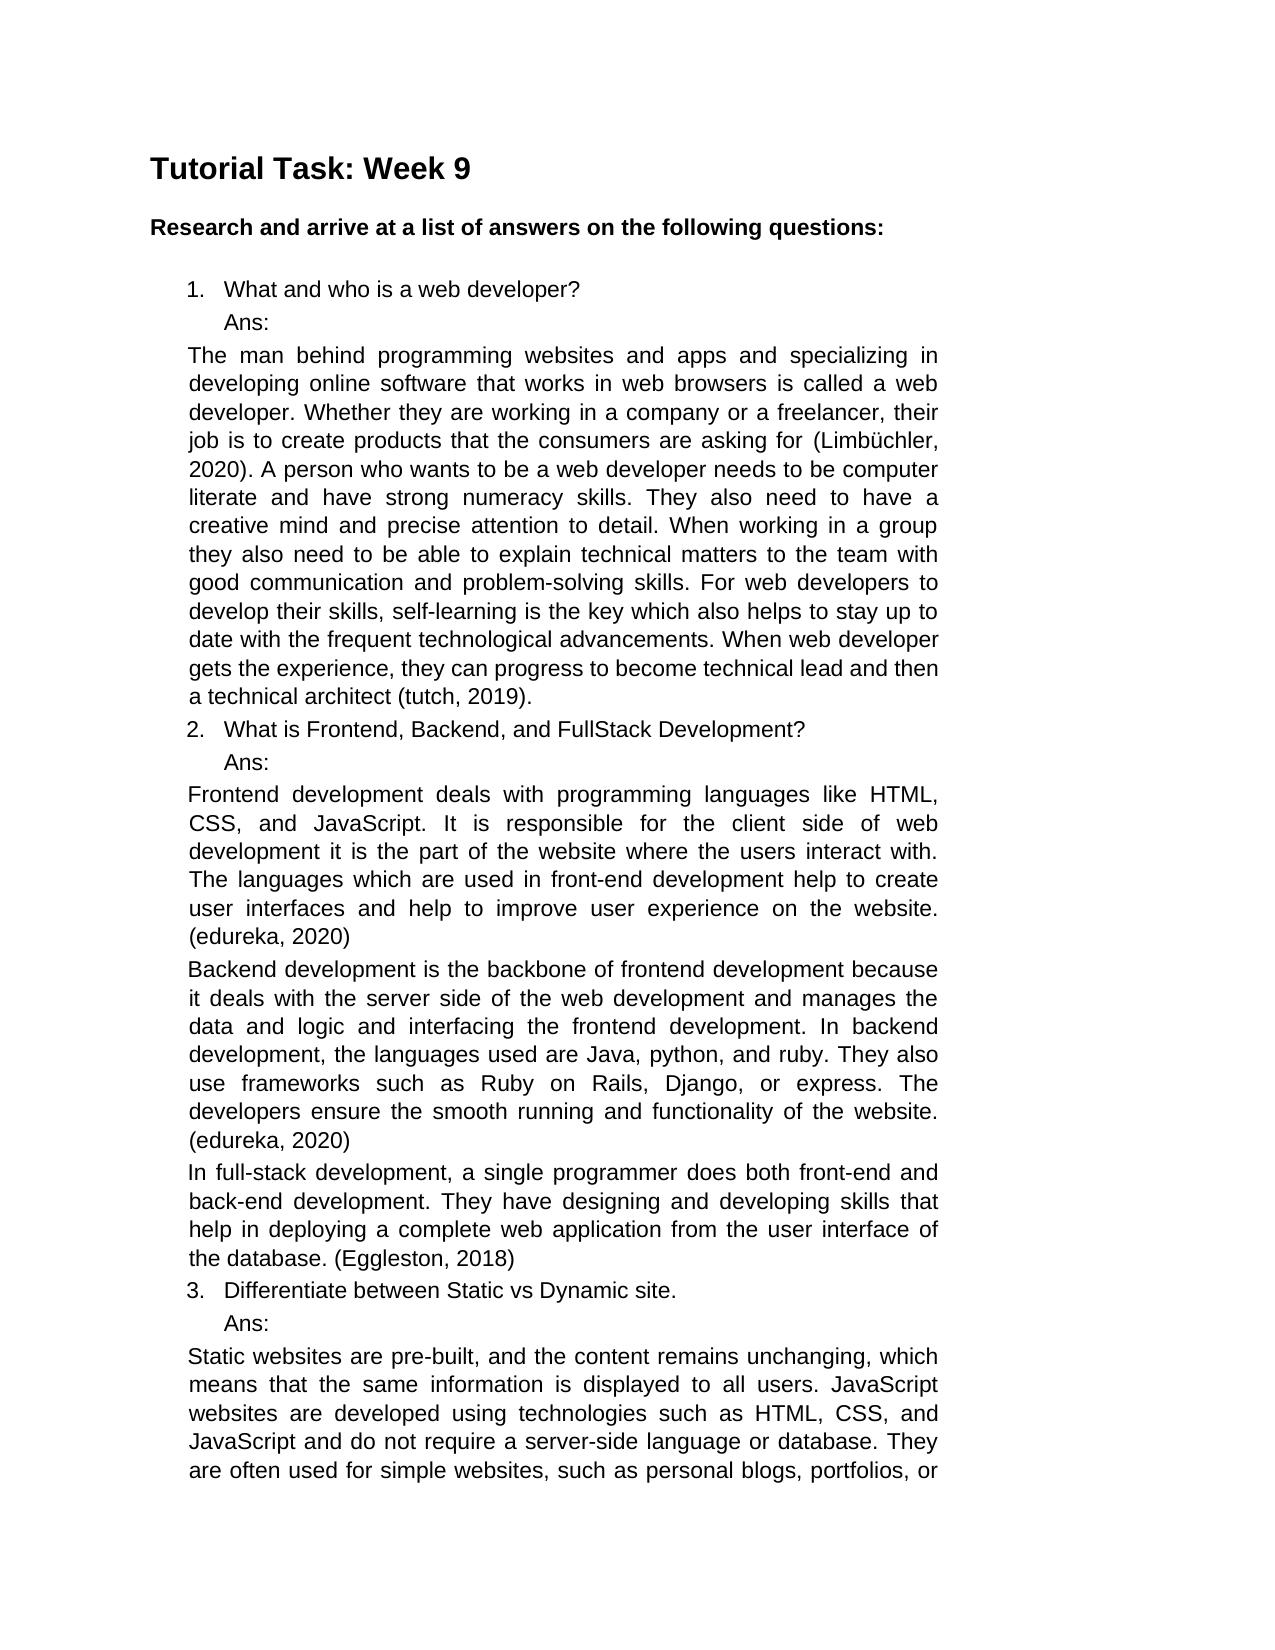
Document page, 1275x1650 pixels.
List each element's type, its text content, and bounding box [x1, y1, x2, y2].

text In full-stack development, a single programmer does both front-end and back-end development. They have designing and developing skills that help in deploying a complete web application from the user interface of the database. [187, 1159, 939, 1271]
text Frontend development deals with programming languages like HTML, CSS, and JavaScript. It is responsible for the client side of web development it is the part of the website where the users interact with. The languages which are used in front-end development help to create user interfaces and help to improve user experience on the website. [187, 781, 939, 950]
text Research and arrive at a list of answers on the following questions: [150, 214, 1125, 240]
text Ans: [223, 309, 939, 335]
text Ans: [223, 1310, 939, 1336]
text Backend development is the backbone of frontend development because it deals with the server side of the web development and manages the data and logic and interfacing the frontend development. In backend development, the languages used are Java, python, and ruby. They also use frameworks such as Ruby on Rails, Django, or express. The developers ensure the smooth running and functionality of the website. [187, 956, 939, 1153]
text The man behind programming websites and apps and specializing in developing online software that works in web browsers is called a web developer. Whether they are working in a company or a freelancer, their job is to create products that the consumers are asking for . A person who wants to be a web developer needs to be computer literate and have strong numeracy skills. They also need to have a creative mind and precise attention to detail. When working in a group they also need to be able to explain technical matters to the team with good communication and problem-solving skills. For web developers to develop their skills, self-learning is the key which also helps to stay up to date with the frequent technological advancements. When web developer gets the experience, they can progress to become technical lead and then a technical architect. [187, 342, 939, 709]
list What and who is a web developer? [186, 276, 939, 303]
list Differentiate between Static vs Dynamic site. [186, 1277, 939, 1304]
text Ans: [223, 748, 939, 775]
list What is Frontend, Backend, and FullStack Development? [186, 716, 939, 742]
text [187, 1343, 939, 1483]
text Tutorial Task: Week 9 [150, 150, 1125, 186]
